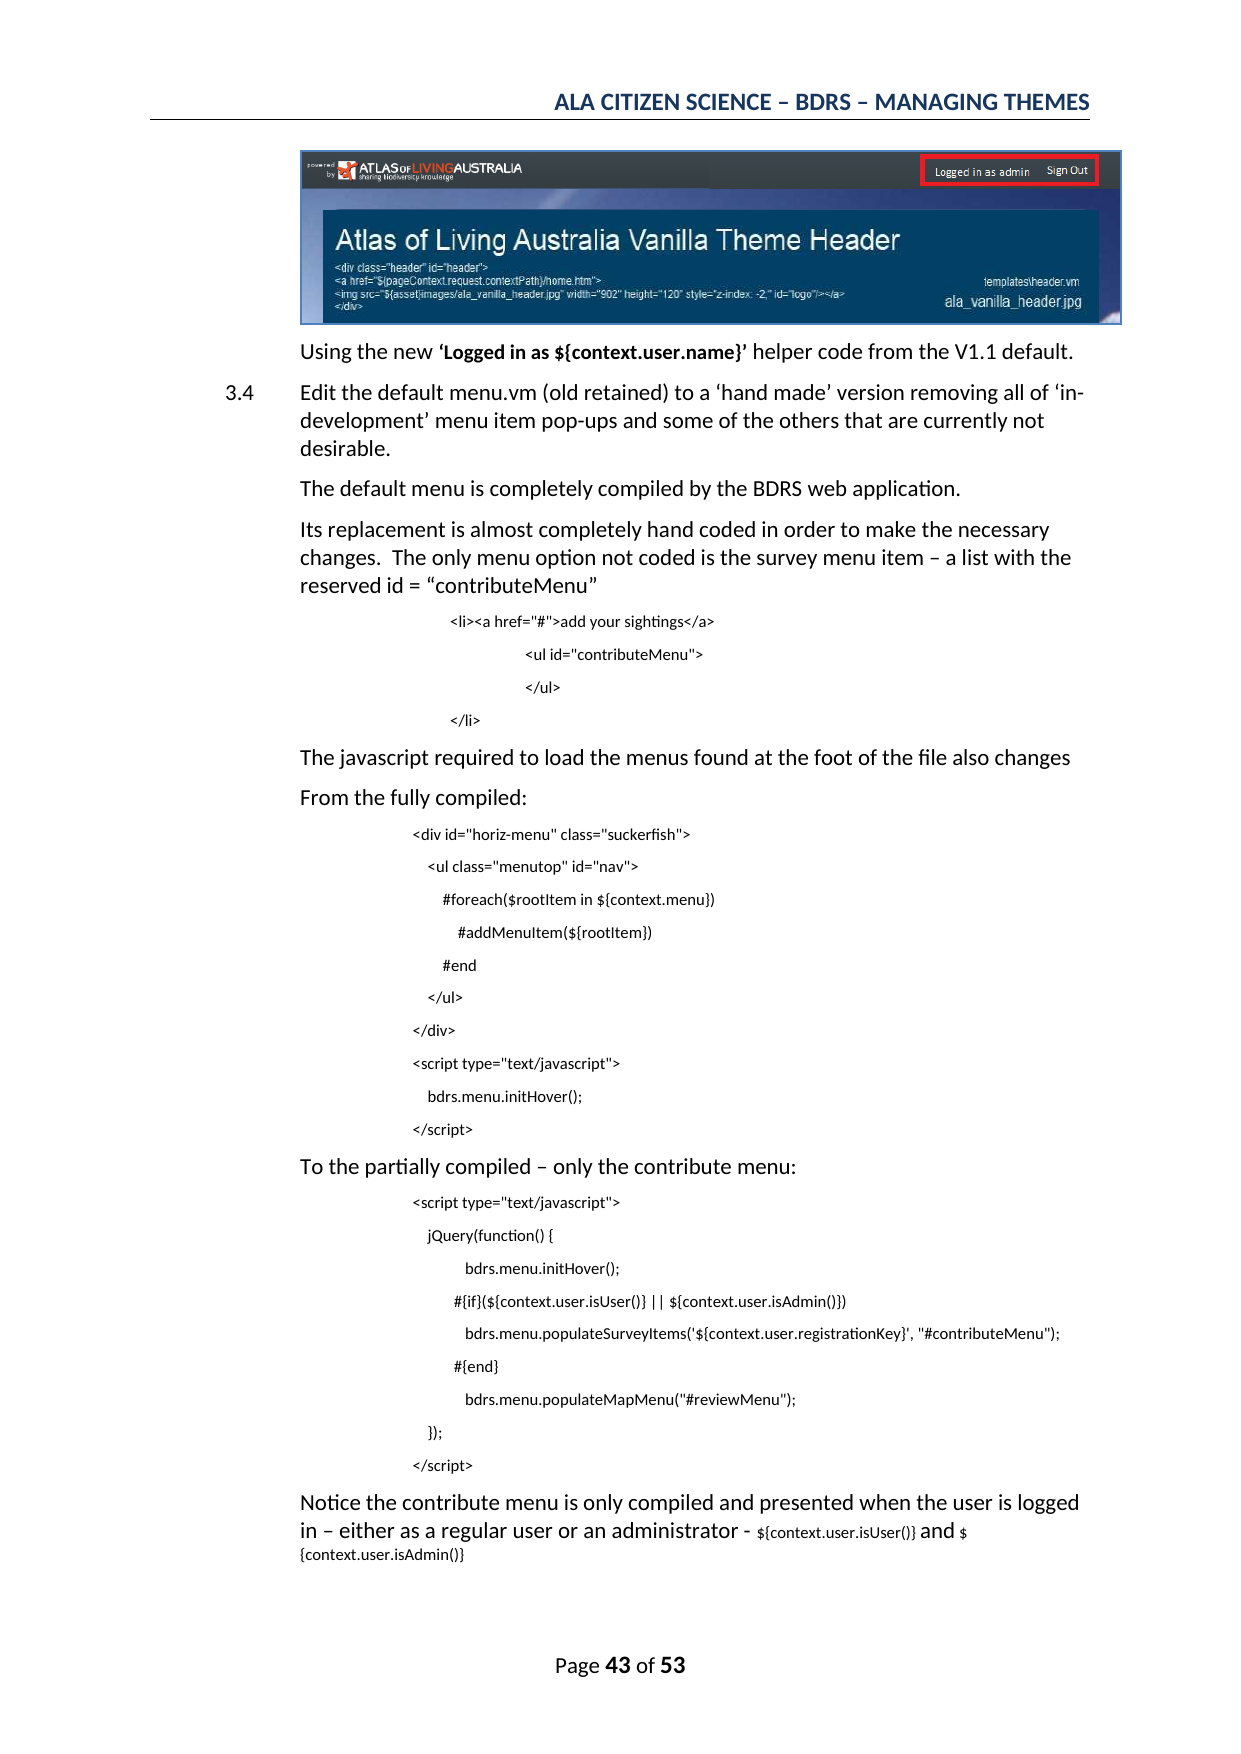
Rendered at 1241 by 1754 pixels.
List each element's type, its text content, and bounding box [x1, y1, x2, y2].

text bdrs.menu.initHover(); [412, 1258, 1090, 1278]
text </script> [412, 1455, 1090, 1475]
text #foreach($rootItem in ${context.menu}) [412, 889, 1090, 910]
text bdrs.menu.populateMapMenu("#reviewMenu"); [412, 1389, 1090, 1409]
text Its replacement is almost completely hand coded in order to make the necessary changes. The only menu option not coded is the survey menu item – a list with the reserved id = “contributeMenu” [300, 515, 1090, 599]
text <ul class="menutop" id="nav"> [412, 857, 1090, 877]
text <script type="text/javascript"> [412, 1192, 1090, 1213]
text #end [412, 955, 1090, 975]
text <div id="horiz-menu" class="suckerfish"> [412, 824, 1090, 844]
text <script type="text/javascript"> [412, 1053, 1090, 1074]
text #{if}(${context.user.isUser()} || ${context.user.isAdmin()}) [412, 1291, 1090, 1311]
text The default menu is completely compiled by the BDRS web application. [300, 474, 1090, 502]
text jQuery(function() { [412, 1225, 1090, 1246]
text <li><a href="#">add your sightings</a> [262, 611, 1090, 632]
text 3.4 Edit the default menu.vm (old retained) to a ‘hand made’ version removing all of ‘in-development’ menu item pop-ups and some of the others that are currently not desirable. [225, 378, 1090, 462]
text The javascript required to load the menus found at the foot of the file also changes [300, 743, 1090, 771]
text bdrs.menu.initHover(); [412, 1086, 1090, 1107]
text <ul id="contributeMenu"> [262, 644, 1090, 664]
text </ul> [262, 677, 1090, 697]
picture [302, 152, 1120, 323]
text #{end} [412, 1356, 1090, 1377]
text To the partially compiled – only the contribute menu: [300, 1152, 1090, 1180]
text From the fully compiled: [300, 783, 1090, 811]
text </div> [412, 1021, 1090, 1041]
text </script> [412, 1119, 1090, 1139]
text Notice the contribute menu is only compiled and presented when the user is logged in – either as a regular user or an administrator - ${context.user.isUser()} and ${context.user.isAdmin()} [300, 1488, 1090, 1564]
text Using the new ‘Logged in as ${context.user.name}’ helper code from the V1.1 default. [300, 337, 1090, 365]
text </ul> [412, 988, 1090, 1008]
text #addMenuItem(${rootItem}) [412, 922, 1090, 942]
text bdrs.menu.populateSurveyItems('${context.user.registrationKey}', "#contributeMenu"); [412, 1324, 1090, 1344]
text </li> [262, 710, 1090, 730]
text }); [412, 1422, 1090, 1442]
